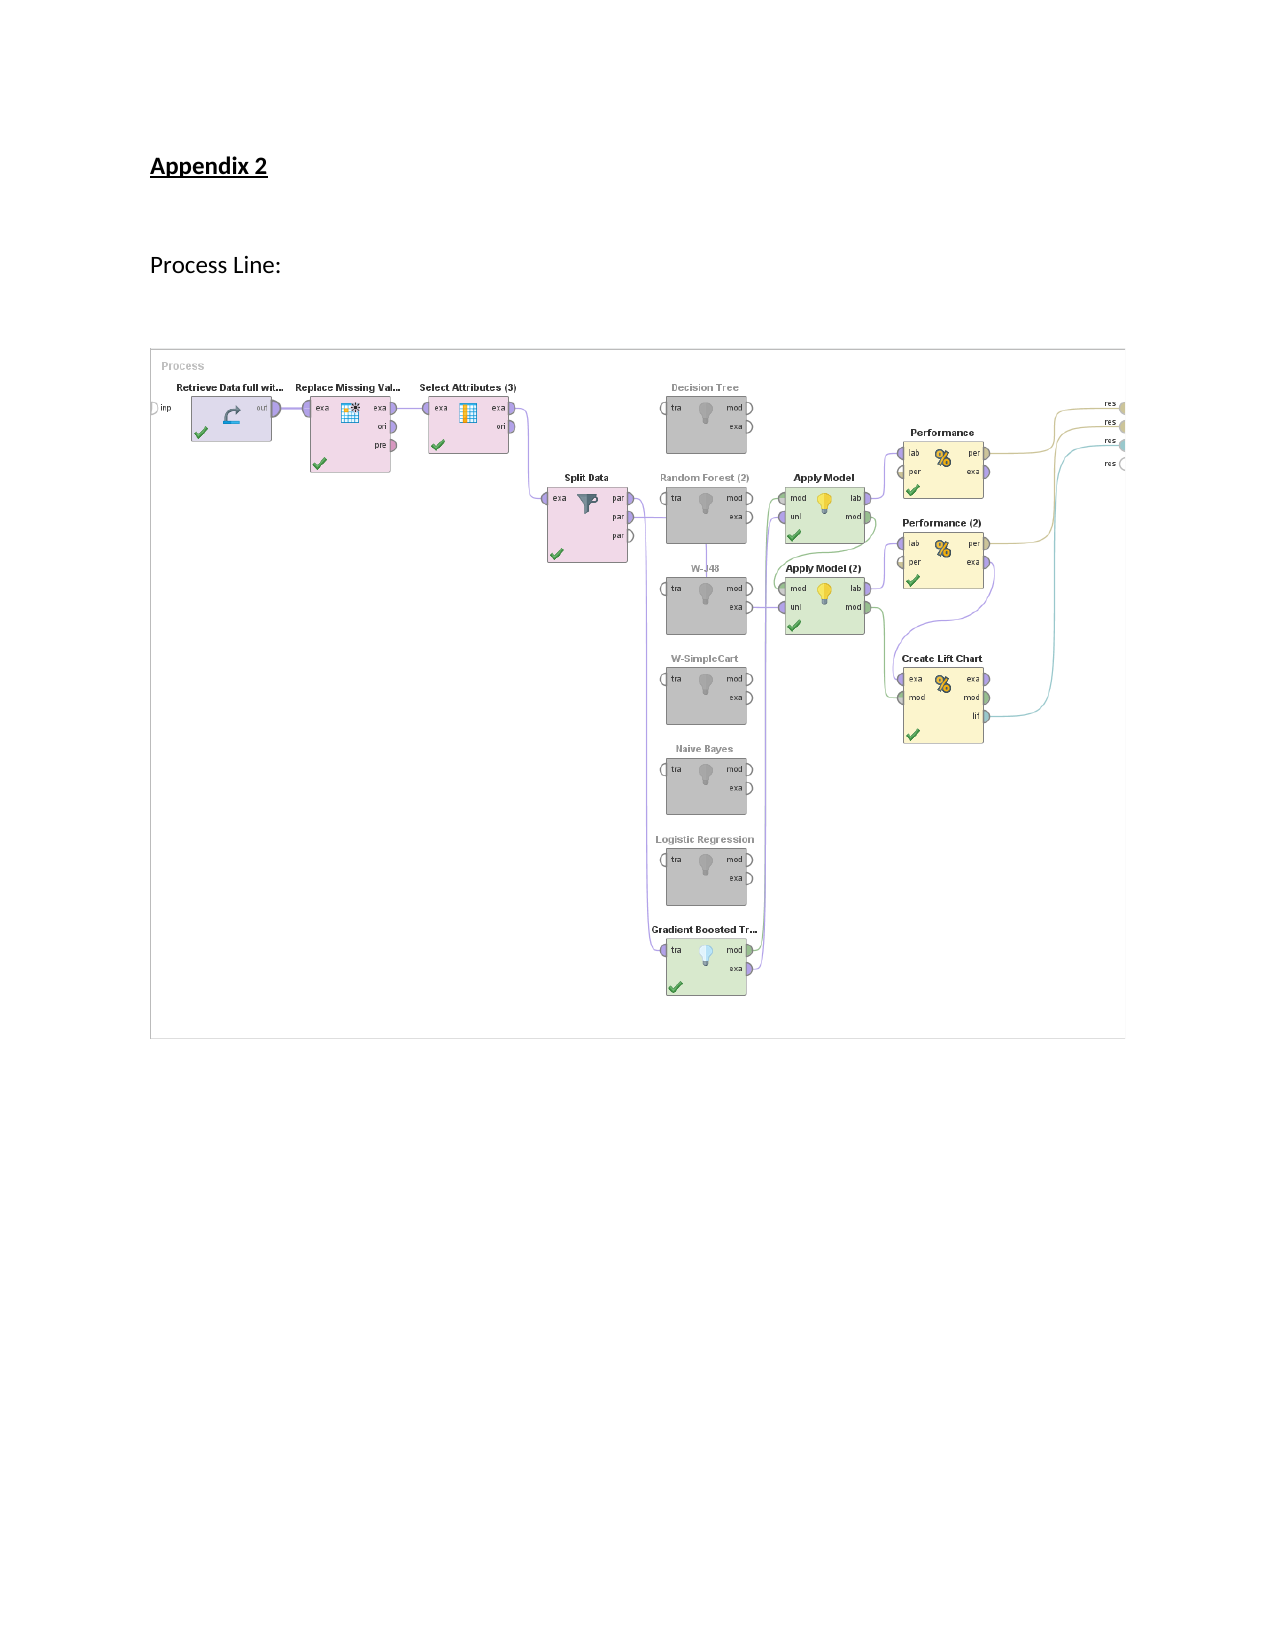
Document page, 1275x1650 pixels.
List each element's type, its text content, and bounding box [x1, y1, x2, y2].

picture [150, 348, 1125, 1039]
text Appendix 2 [150, 150, 1125, 181]
text Process Line: [150, 249, 1125, 280]
